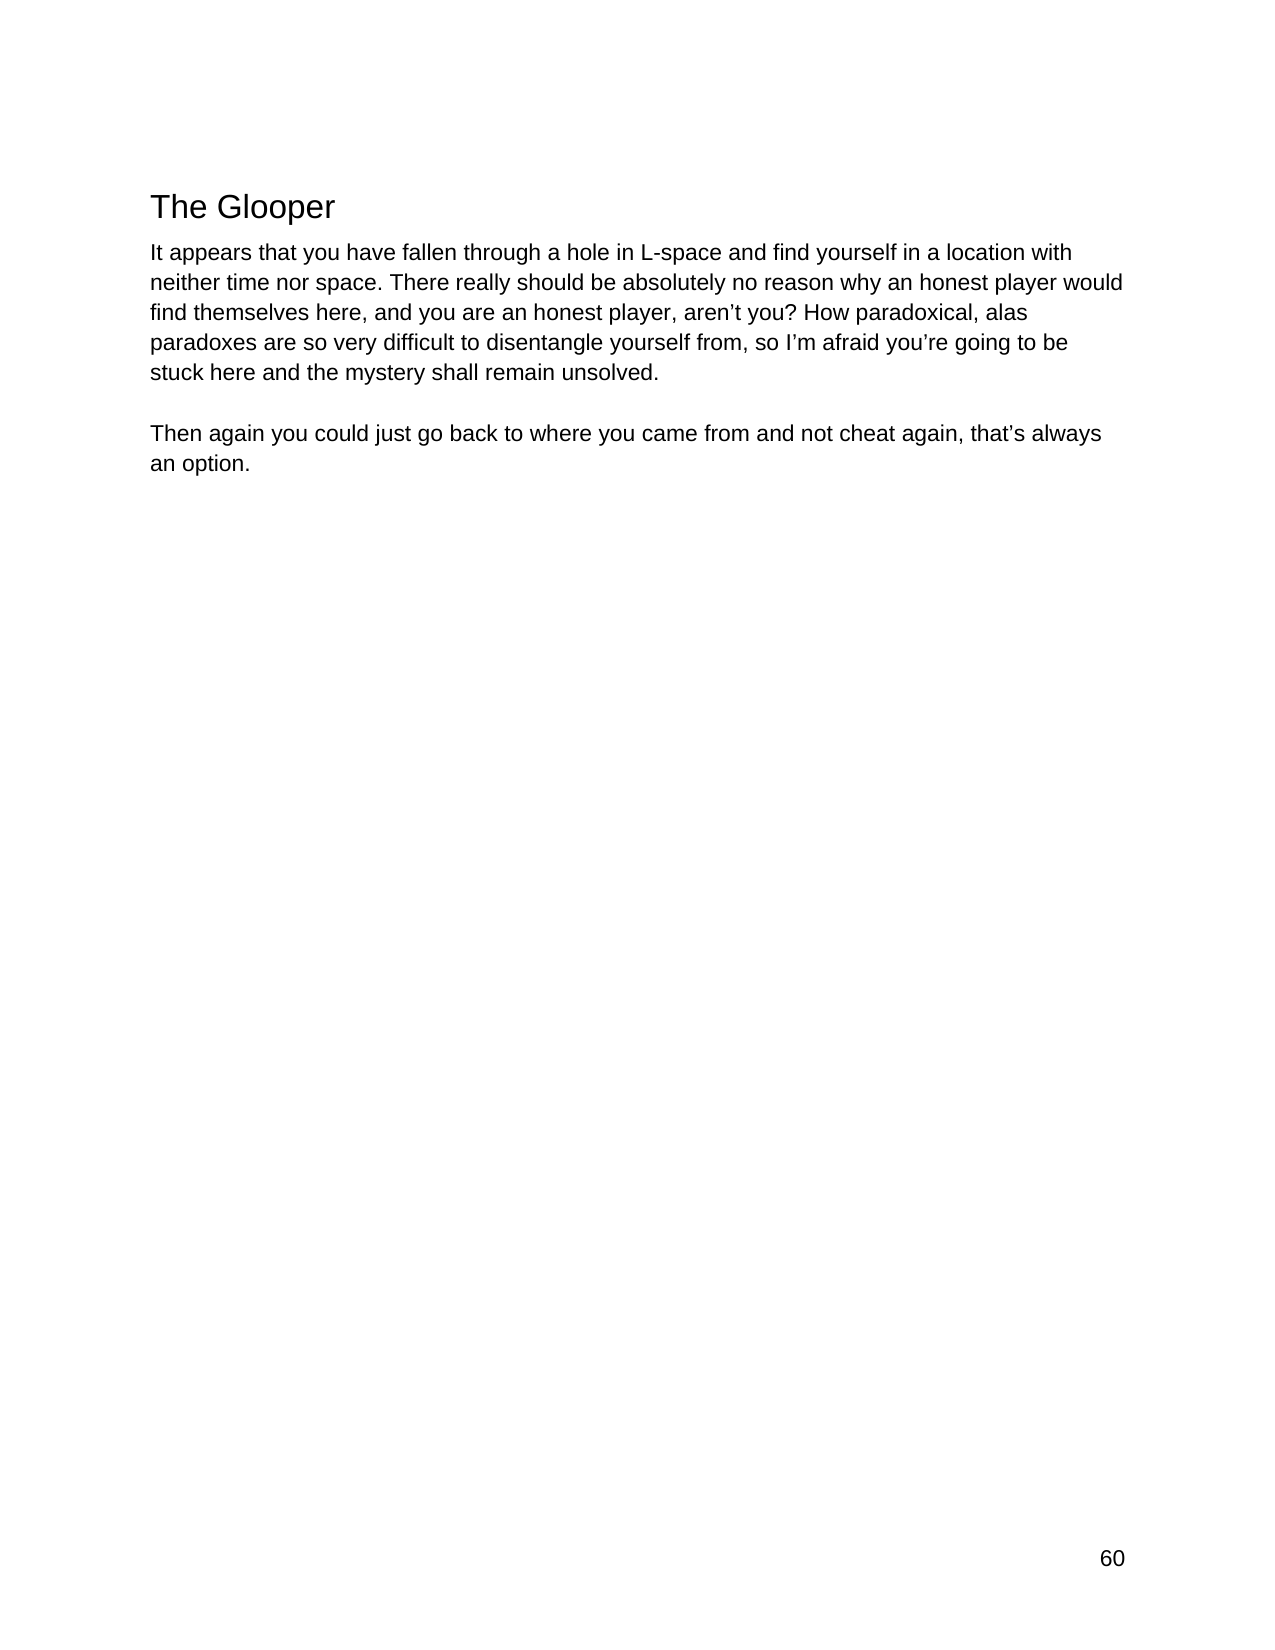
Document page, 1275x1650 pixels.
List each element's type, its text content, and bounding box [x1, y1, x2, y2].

text Then again you could just go back to where you came from and not cheat again, that’s always an option. [150, 420, 1125, 476]
text It appears that you have fallen through a hole in L-space and find yourself in a location with neither time nor space. There really should be absolutely no reason why an honest player would find themselves here, and you are an honest player, aren’t you? How paradoxical, alas paradoxes are so very difficult to disentangle yourself from, so I’m afraid you’re going to be stuck here and the mystery shall remain unsolved. [150, 238, 1125, 386]
subtitle The Glooper [150, 187, 1125, 226]
